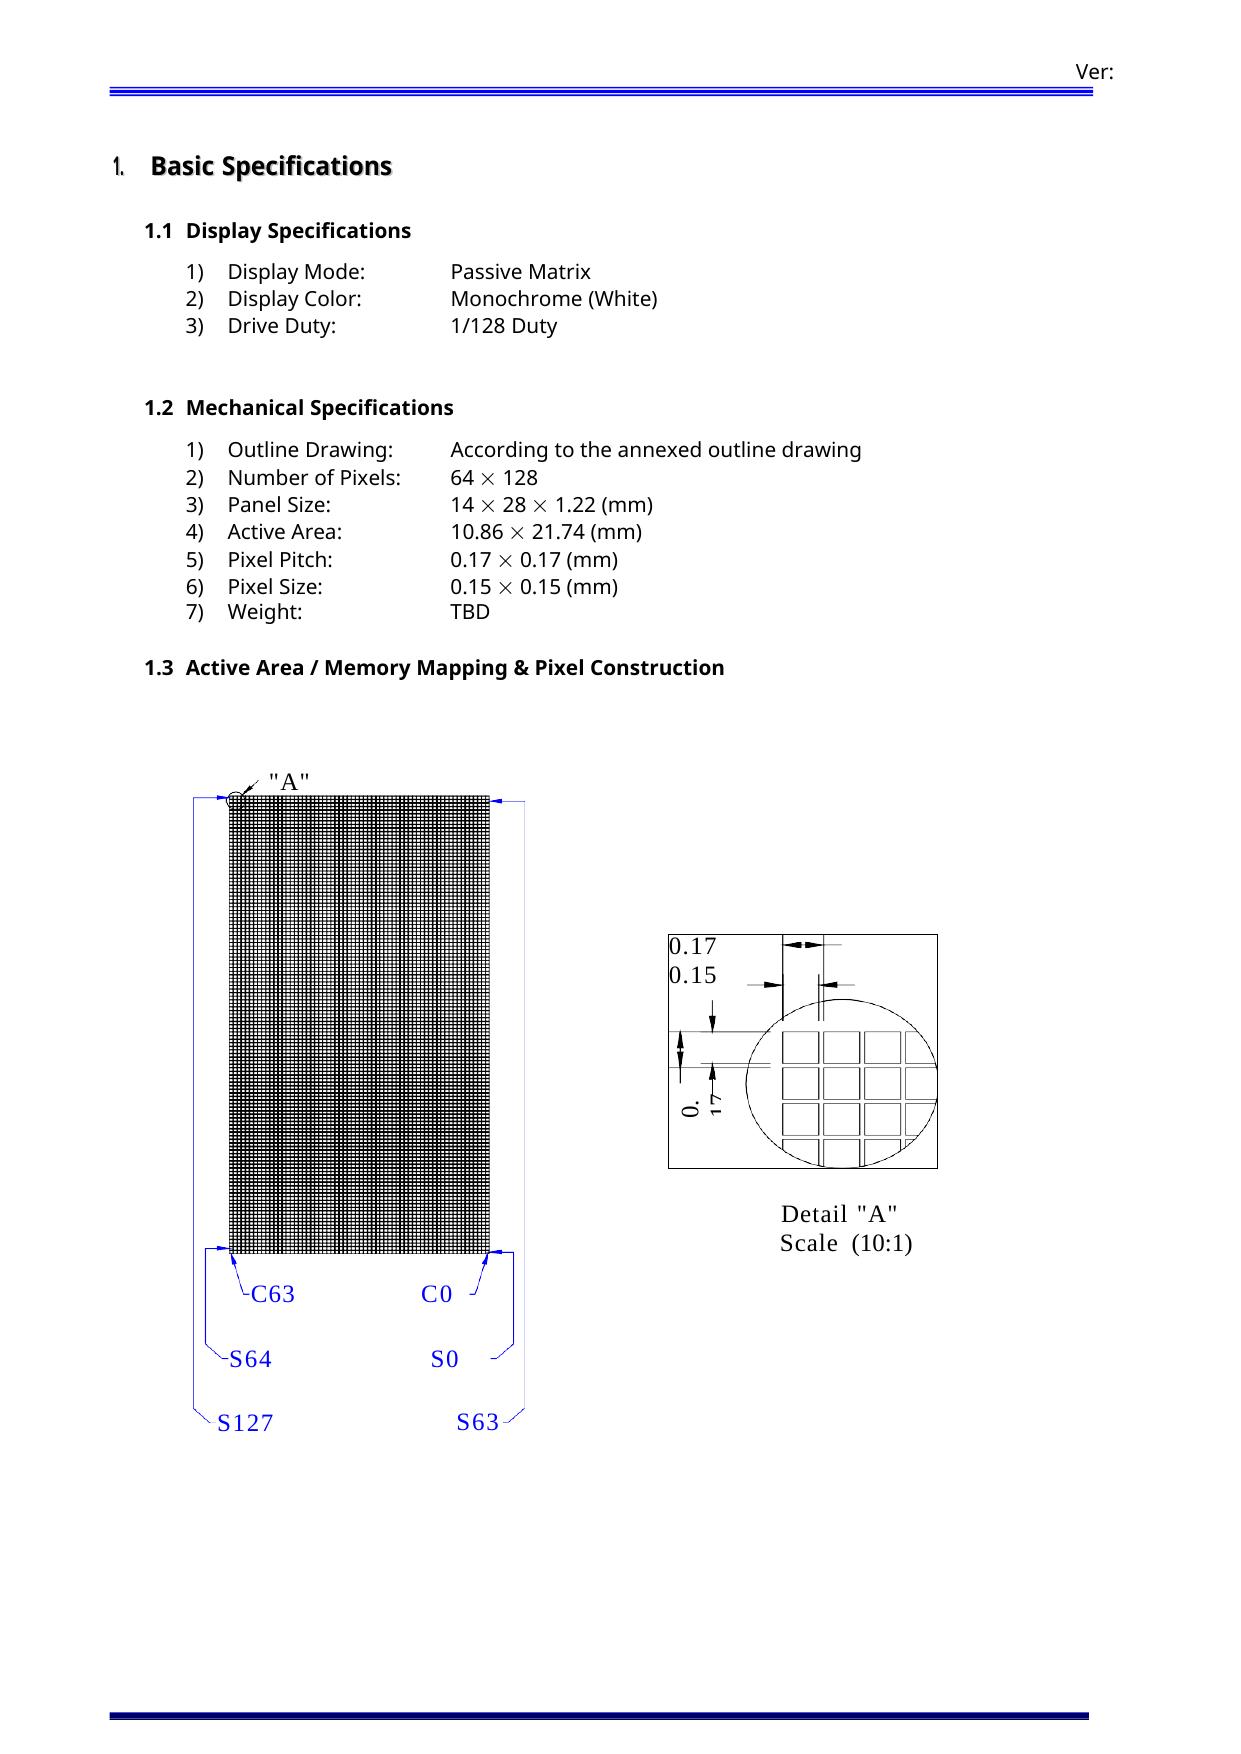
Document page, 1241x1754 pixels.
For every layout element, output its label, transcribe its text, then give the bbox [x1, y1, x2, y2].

list Display Color: Monochrome (White) [185, 286, 1142, 311]
text 7) Weight: TBD [186, 599, 1142, 624]
list Number of Pixels: 64  128 [185, 463, 1142, 492]
text 6) Pixel Size: 0.15  0.15 (mm) [186, 574, 1142, 599]
text 3) Panel Size: 14  28  1.22 (mm) [186, 492, 1142, 517]
list Outline Drawing: According to the annexed outline drawing [185, 435, 1142, 463]
subtitle Basic Specifications [113, 147, 1142, 183]
subtitle Display Specifications [144, 216, 1142, 245]
list Active Area / Memory Mapping & Pixel Construction [144, 653, 1142, 681]
picture [193, 780, 525, 1423]
picture [109, 1712, 1089, 1720]
text 5) Pixel Pitch: 0.17  0.17 (mm) [186, 546, 1142, 574]
text Detail "A" Scale (10:1) [779, 1200, 955, 1256]
list Display Mode: Passive Matrix [185, 257, 1142, 286]
subtitle Mechanical Specifications [144, 393, 1142, 422]
text 4) Active Area: 10.86  21.74 (mm) [186, 517, 1142, 546]
list Drive Duty: 1/128 Duty [185, 311, 1142, 339]
picture [669, 935, 937, 1168]
